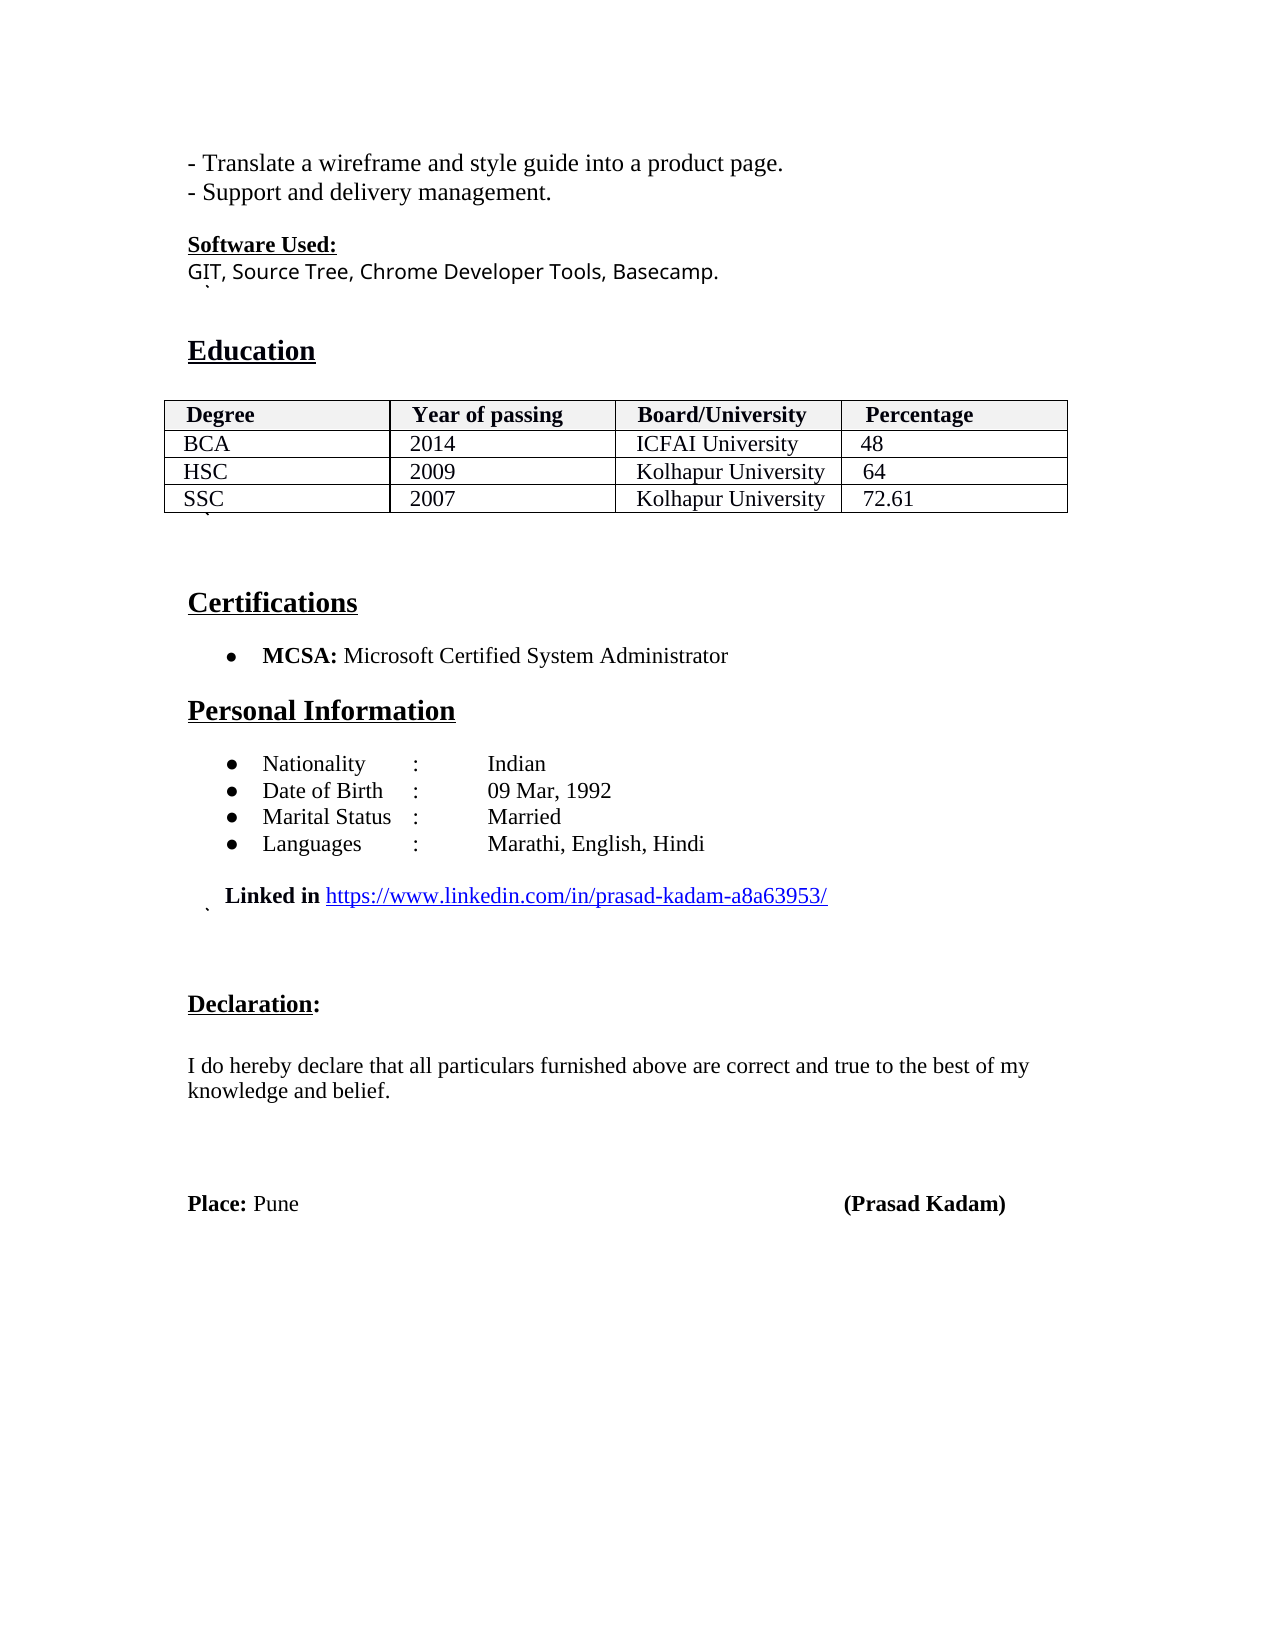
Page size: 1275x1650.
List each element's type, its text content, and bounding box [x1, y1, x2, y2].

table_cell 64 [842, 458, 1067, 484]
text - Translate a wireframe and style guide into a product page. [187, 148, 1134, 177]
table_header Year of passing [391, 401, 615, 429]
table_cell 48 [842, 431, 1067, 457]
list MCSA: Microsoft Certified System Administrator [225, 642, 1134, 669]
table_cell 72.61 [842, 485, 1067, 512]
text Education [187, 333, 1134, 367]
text Software Used: [187, 231, 1134, 257]
text Declaration: [187, 989, 1134, 1018]
table_header Degree [165, 401, 389, 429]
list Languages : Marathi, English, Hindi [225, 830, 1134, 856]
text I do hereby declare that all particulars furnished above are correct and true to the best of my knowledge and belief. [187, 1053, 1093, 1104]
table_cell 2009 [391, 458, 615, 484]
table_cell HSC [165, 458, 389, 484]
table_cell 2014 [391, 431, 615, 457]
table_cell BCA [165, 431, 389, 457]
table_cell SSC [165, 485, 389, 512]
table_cell Kolhapur University [616, 458, 841, 484]
text Personal Information [187, 693, 1134, 726]
text GIT, Source Tree, Chrome Developer Tools, Basecamp. [187, 257, 1134, 285]
table_header Percentage [842, 401, 1067, 429]
text Place: Pune (Prasad Kadam) [187, 1191, 1134, 1217]
table_cell ICFAI University [616, 431, 841, 457]
list Nationality : Indian [225, 750, 1134, 777]
text Certifications [187, 585, 1134, 618]
table_header Board/University [616, 401, 841, 429]
list Marital Status : Married [225, 803, 1134, 830]
table_cell 2007 [391, 485, 615, 512]
text - Support and delivery management. [187, 177, 1134, 231]
table_cell Kolhapur University [616, 485, 841, 512]
text Linked in​​­ ​https://www.linkedin.com/in/prasad-kadam-a8a63953/ [225, 882, 1134, 908]
list Date of Birth : 09 Mar, 1992 [225, 777, 1134, 803]
